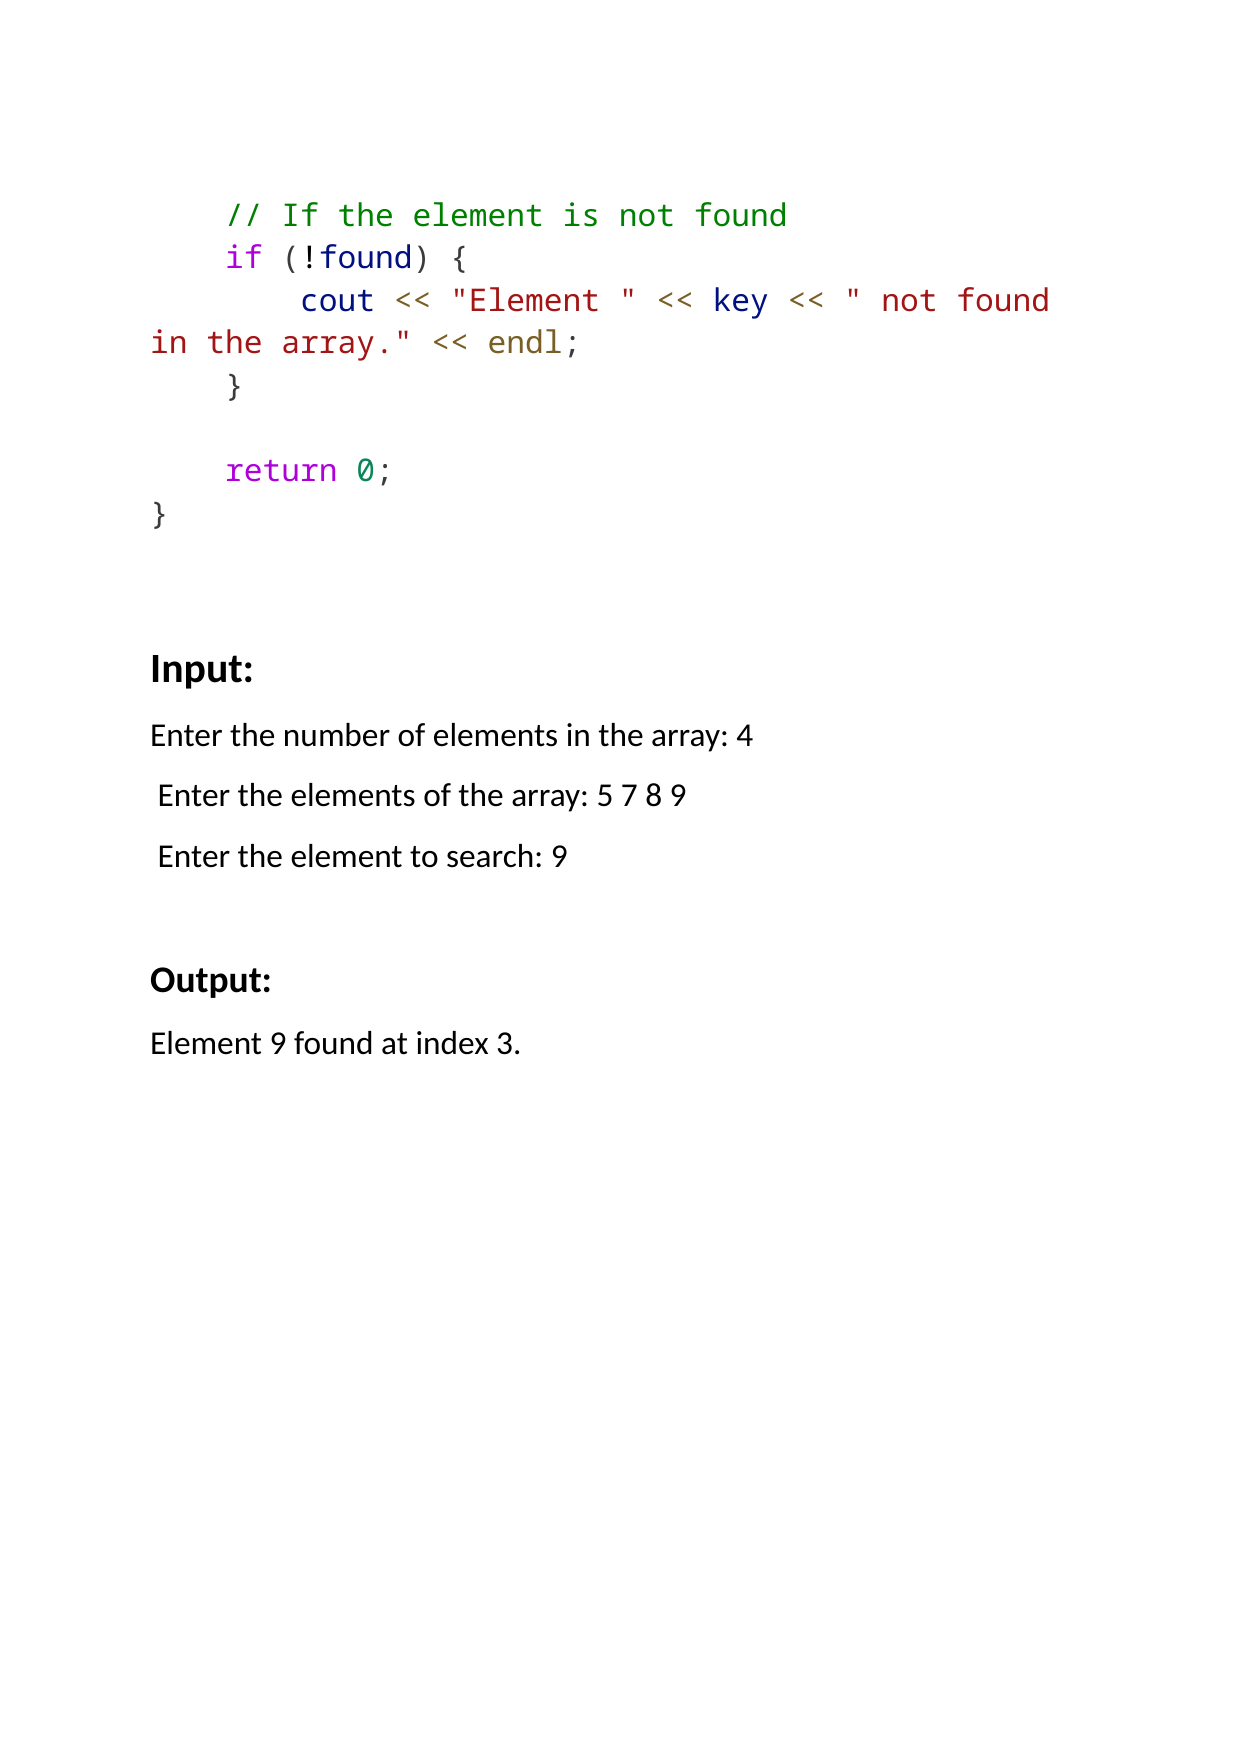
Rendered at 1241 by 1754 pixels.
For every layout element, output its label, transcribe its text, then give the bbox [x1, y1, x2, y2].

text } [150, 491, 1090, 533]
text Enter the number of elements in the array: 4 [150, 714, 1090, 754]
text Input: [150, 642, 1090, 693]
text cout << "Element " << key << " not found in the array." << endl; [150, 278, 1090, 363]
text Enter the elements of the array: 5 7 8 9 [150, 774, 1090, 815]
text } [150, 363, 1090, 406]
text Element 9 found at index 3. [150, 1022, 1090, 1063]
text Enter the element to search: 9 [150, 835, 1090, 876]
text // If the element is not found [150, 193, 1090, 235]
text return 0; [150, 448, 1090, 491]
text if (!found) { [150, 235, 1090, 278]
text Output: [150, 956, 1090, 1002]
